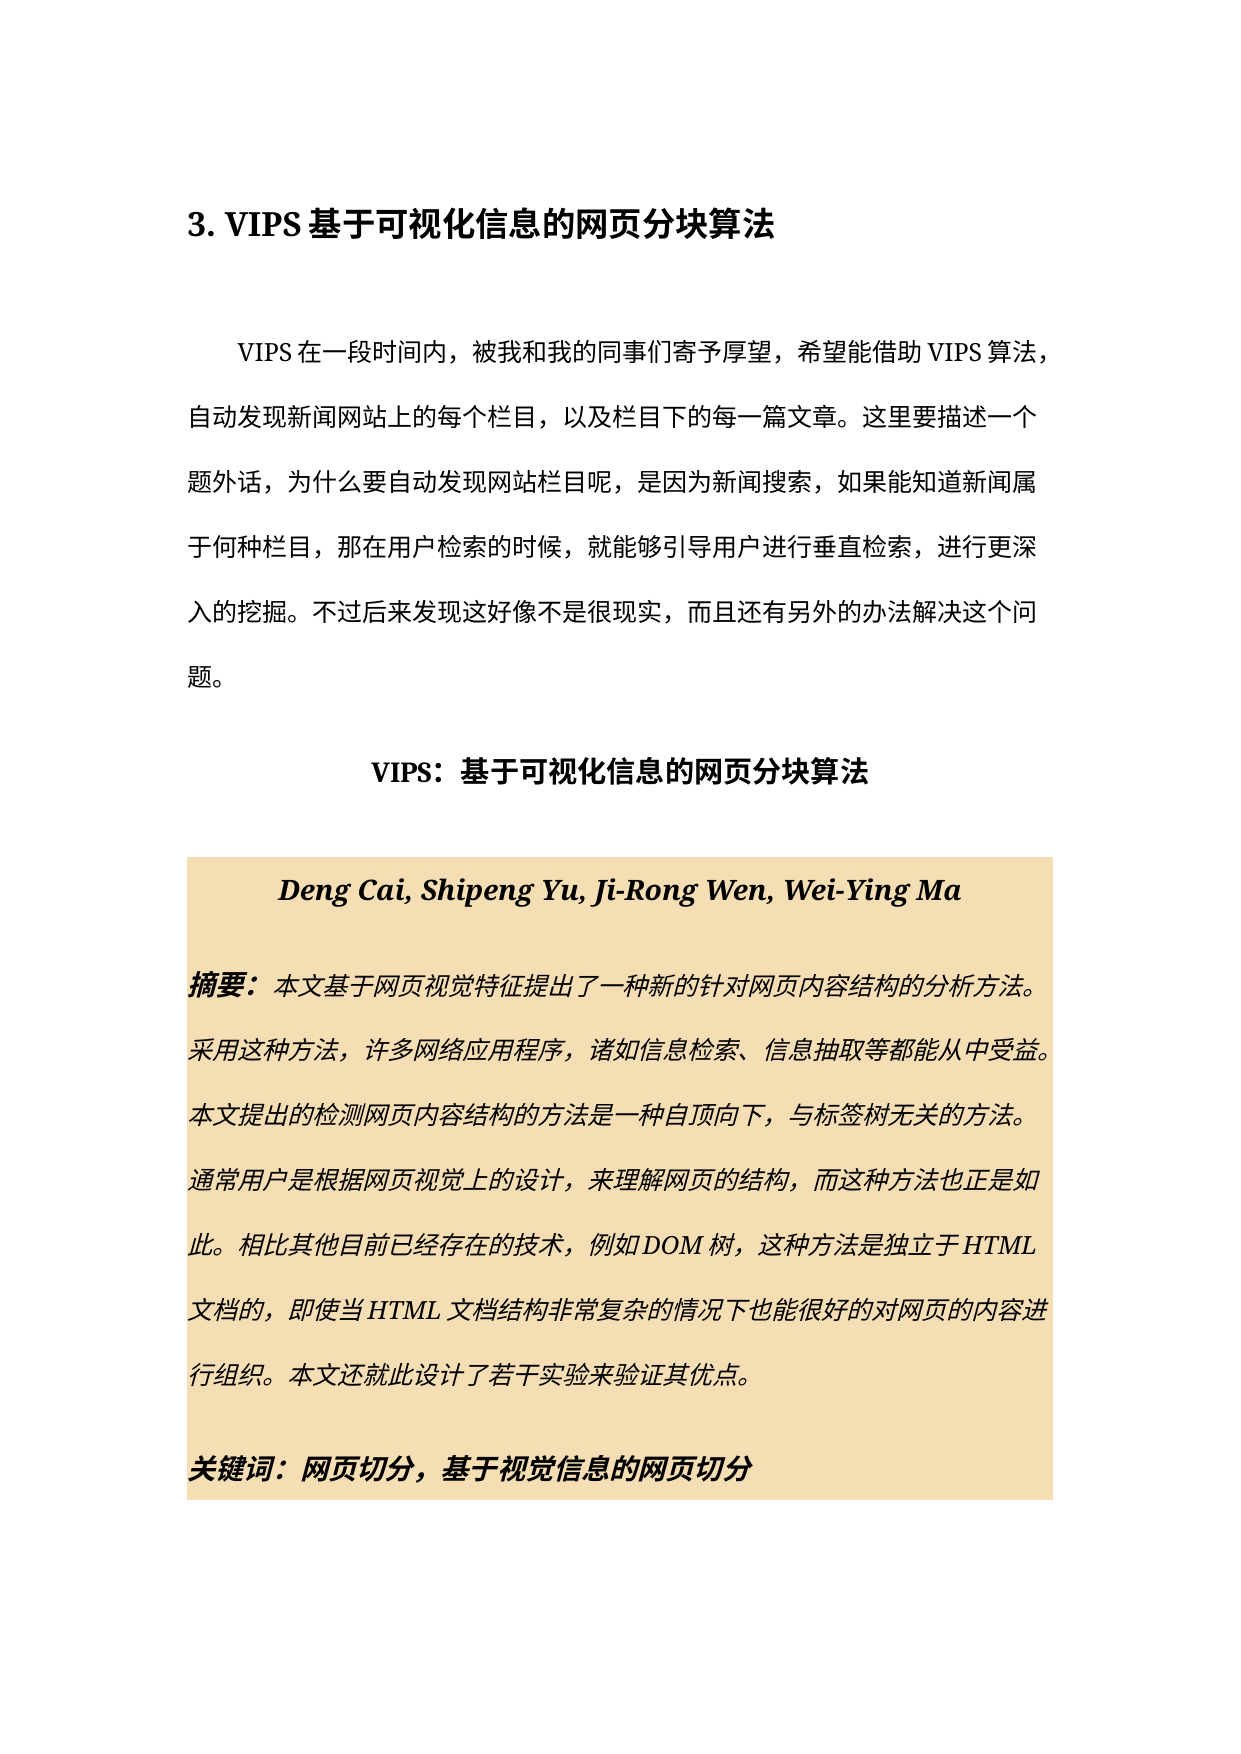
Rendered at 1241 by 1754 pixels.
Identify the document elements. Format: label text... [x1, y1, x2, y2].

subtitle 3. VIPS基于可视化信息的网页分块算法 [187, 189, 1053, 254]
text VIPS在一段时间内，被我和我的同事们寄予厚望，希望能借助VIPS算法，自动发现新闻网站上的每个栏目，以及栏目下的每一篇文章。这里要描述一个题外话，为什么要自动发现网站栏目呢，是因为新闻搜索，如果能知道新闻属于何种栏目，那在用户检索的时候，就能够引导用户进行垂直检索，进行更深入的挖掘。不过后来发现这好像不是很现实，而且还有另外的办法解决这个问题。 [187, 318, 1053, 708]
text Deng Cai, Shipeng Yu, Ji-Rong Wen, Wei-Ying Ma [187, 857, 1053, 922]
text 关键词：网页切分，基于视觉信息的网页切分 [187, 1435, 1053, 1500]
subtitle VIPS：基于可视化信息的网页分块算法 [187, 738, 1053, 803]
text 摘要：本文基于网页视觉特征提出了一种新的针对网页内容结构的分析方法。采用这种方法，许多网络应用程序，诸如信息检索、信息抽取等都能从中受益。本文提出的检测网页内容结构的方法是一种自顶向下，与标签树无关的方法。通常用户是根据网页视觉上的设计，来理解网页的结构，而这种方法也正是如此。相比其他目前已经存在的技术，例如DOM树，这种方法是独立于HTML文档的，即使当HTML文档结构非常复杂的情况下也能很好的对网页的内容进行组织。本文还就此设计了若干实验来验证其优点。 [187, 951, 1053, 1406]
